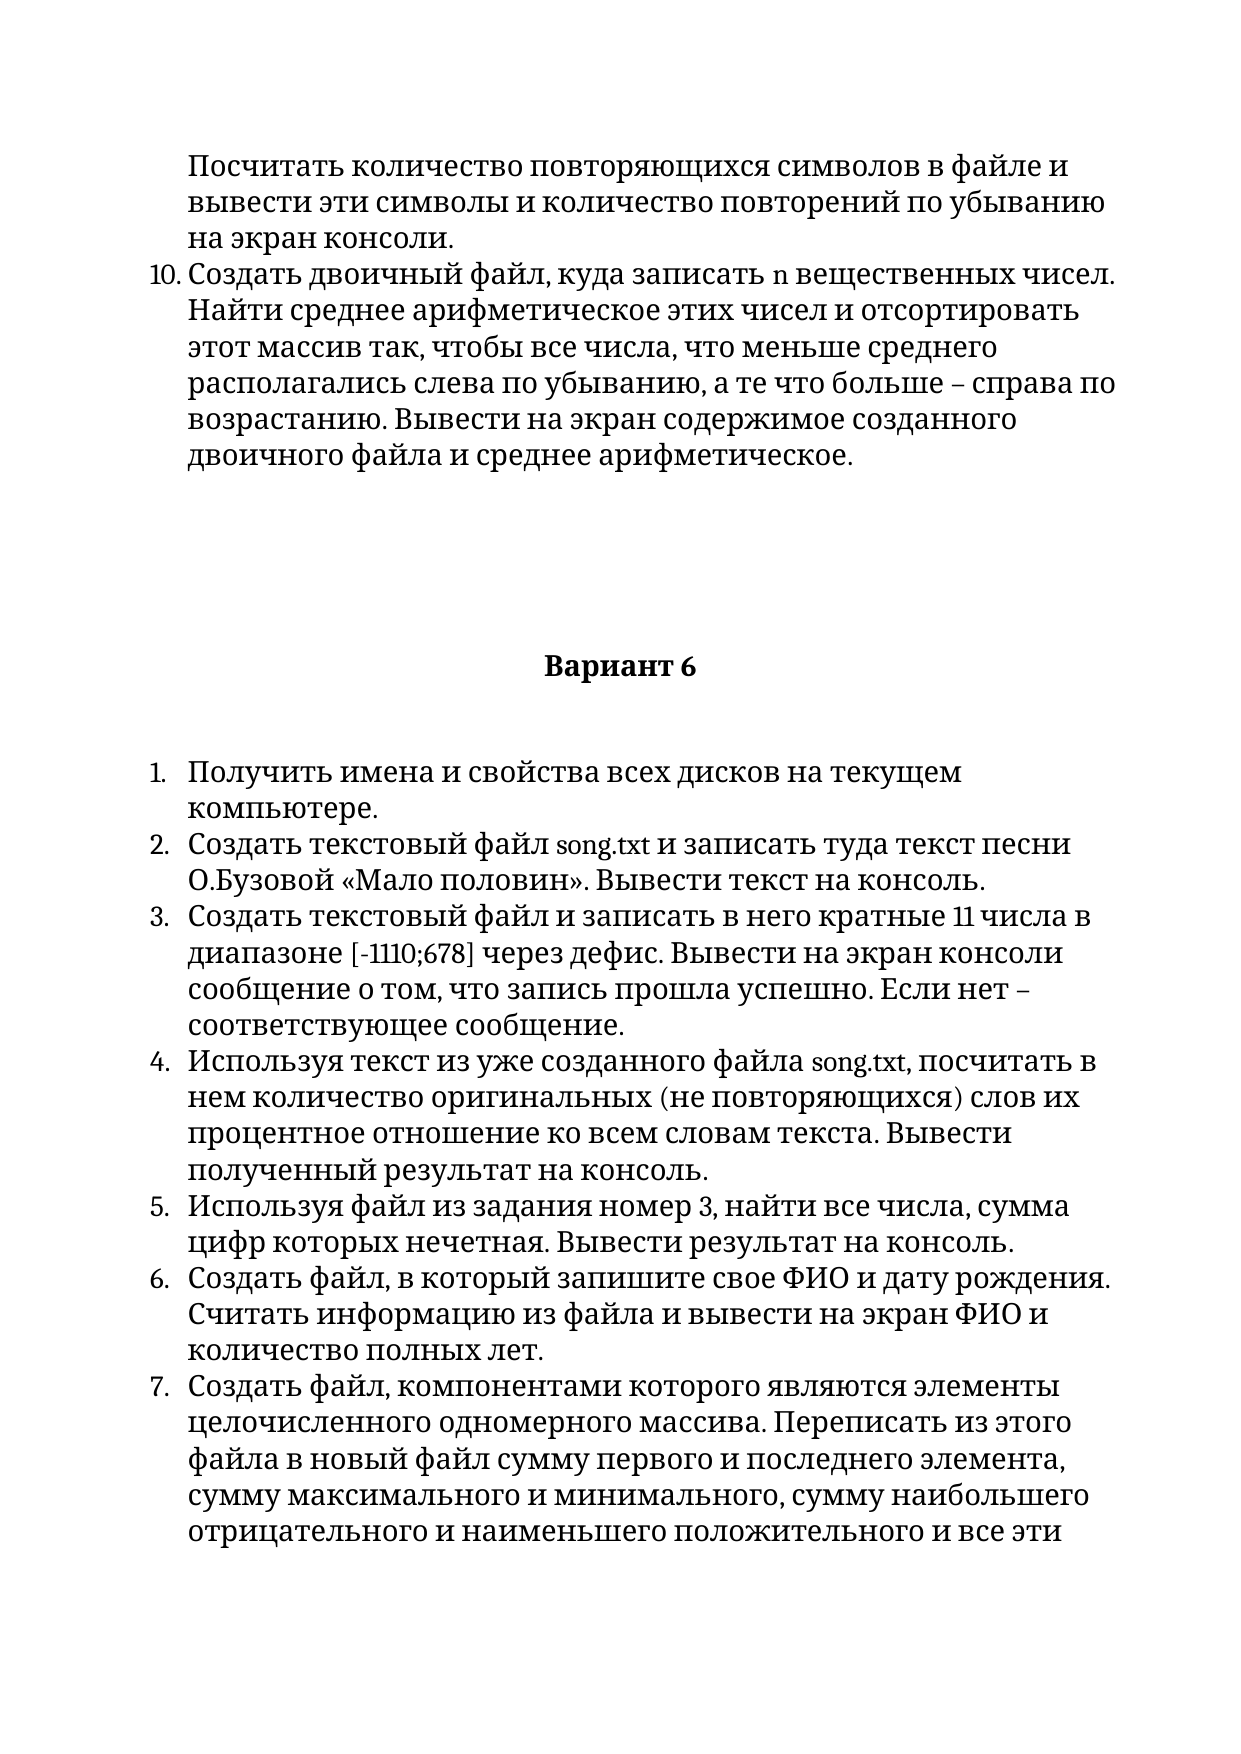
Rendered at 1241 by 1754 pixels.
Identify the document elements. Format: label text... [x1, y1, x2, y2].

list Создать текстовый файл song.txt и записать туда текст песни О.Бузовой «Мало половин». Вывести текст на консоль. [150, 828, 1128, 898]
list Получить имена и свойства всех дисков на текущем компьютере. [150, 756, 1128, 826]
list Создать двоичный файл, куда записать n вещественных чисел. Найти среднее арифметическое этих чисел и отсортировать этот массив так, чтобы все числа, что меньше среднего располагались слева по убыванию, а те что больше – справа по возрастанию. Вывести на экран содержимое созданного двоичного файла и среднее арифметическое. [150, 258, 1128, 473]
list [150, 1371, 1128, 1549]
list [150, 150, 1128, 256]
list Создать файл, в который запишите свое ФИО и дату рождения. Считать информацию из файла и вывести на экран ФИО и количество полных лет. [150, 1262, 1128, 1368]
text Вариант 6 [112, 650, 1128, 684]
list Создать текстовый файл и записать в него кратные 11 числа в диапазоне [-1110;678] через дефис. Вывести на экран консоли сообщение о том, что запись прошла успешно. Если нет – соответствующее сообщение. [150, 901, 1128, 1043]
list Используя текст из уже созданного файла song.txt, посчитать в нем количество оригинальных (не повторяющихся) слов их процентное отношение ко всем словам текста. Вывести полученный результат на консоль. [150, 1045, 1128, 1187]
list Используя файл из задания номер 3, найти все числа, сумма цифр которых нечетная. Вывести результат на консоль. [150, 1190, 1128, 1259]
